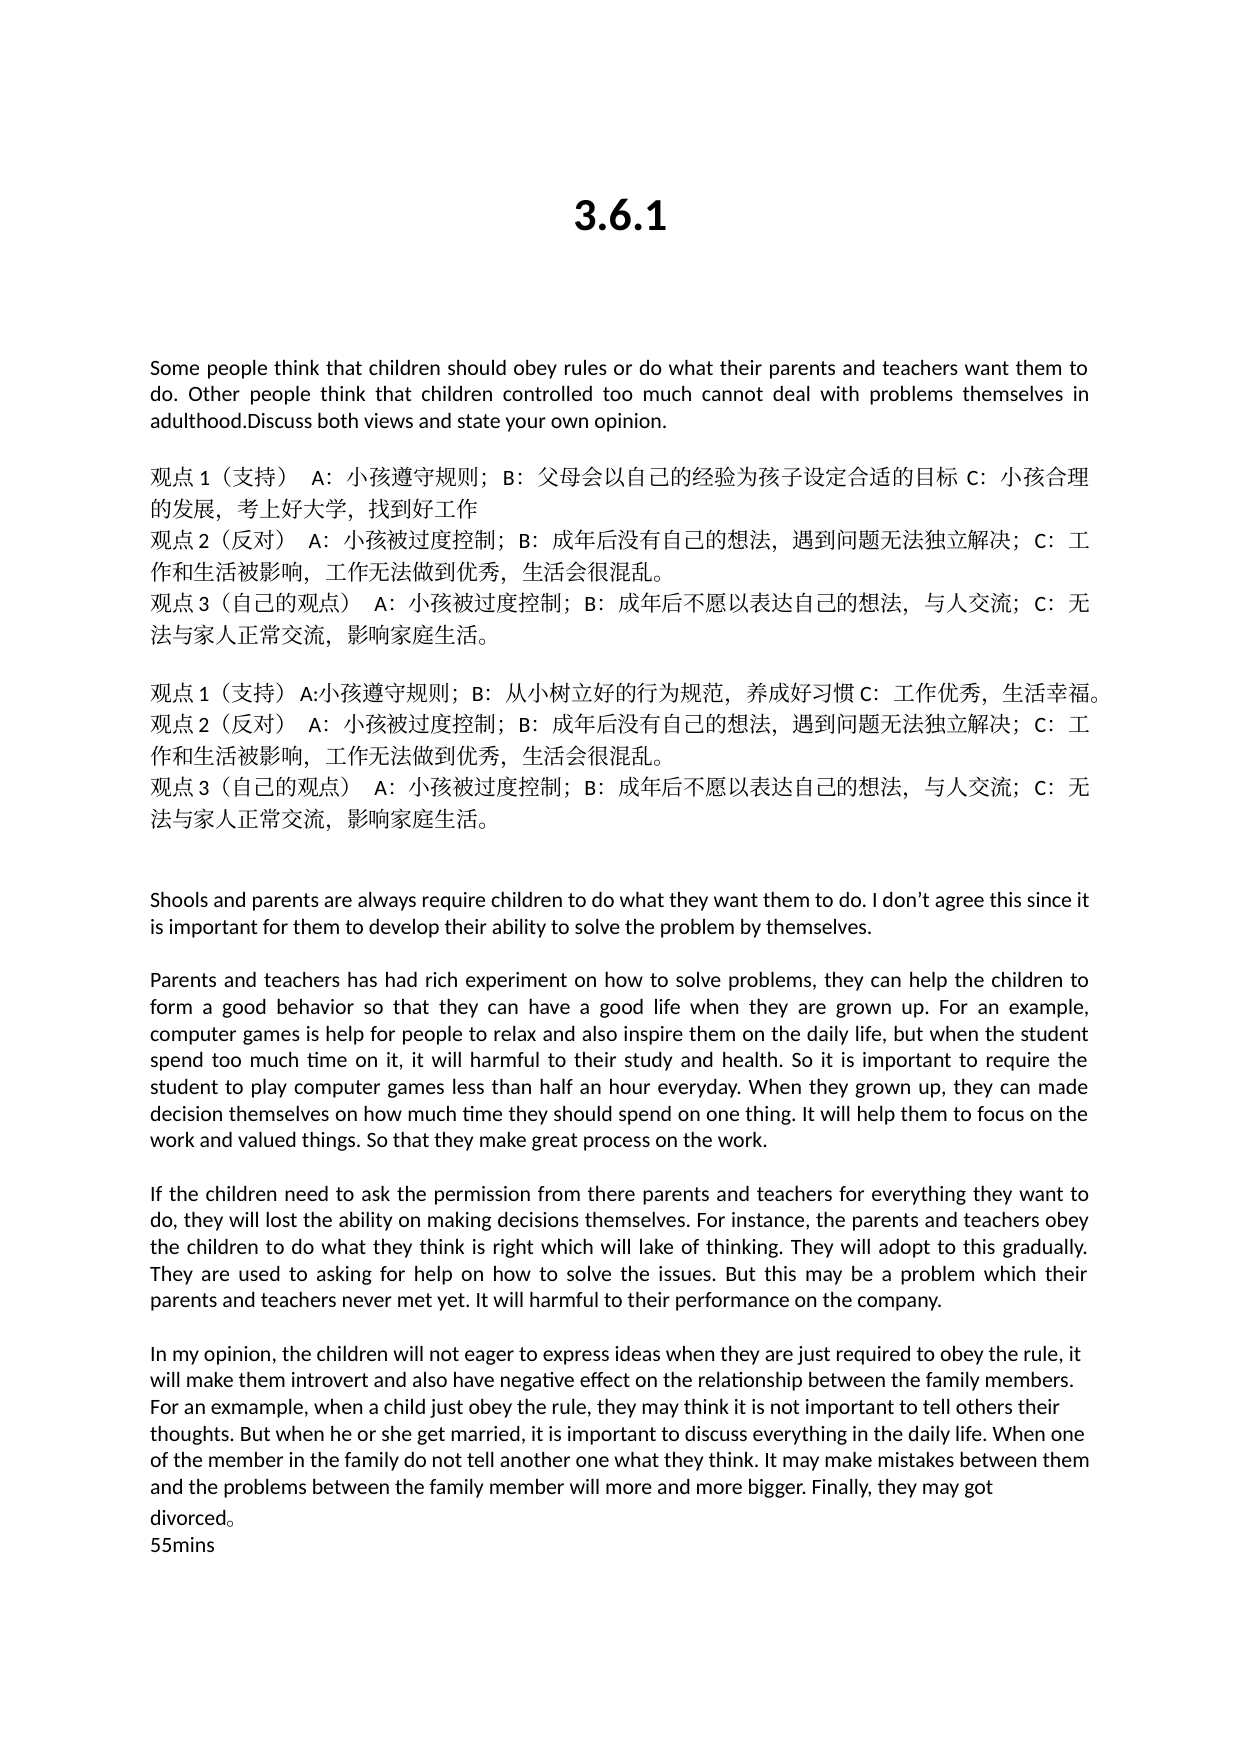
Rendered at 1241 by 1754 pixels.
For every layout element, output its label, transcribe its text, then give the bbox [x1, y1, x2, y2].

text Some people think that children should obey rules or do what their parents and teachers want them to do. Other people think that children controlled too much cannot deal with problems themselves in adulthood.Discuss both views and state your own opinion. [150, 354, 1090, 434]
text In my opinion, the children will not eager to express ideas when they are just required to obey the rule, it will make them introvert and also have negative effect on the relationship between the family members. For an exmample, when a child just obey the rule, they may think it is not important to tell others their thoughts. But when he or she get married, it is important to discuss everything in the daily life. When one of the member in the family do not tell another one what they think. It may make mistakes between them and the problems between the family member will more and more bigger. Finally, they may got divorced。 [150, 1340, 1090, 1531]
text 观点1（支持） A：小孩遵守规则；B：父母会以自己的经验为孩子设定合适的目标 C：小孩合理的发展，考上好大学，找到好工作 [150, 461, 1090, 523]
text 观点3（自己的观点） A：小孩被过度控制；B：成年后不愿以表达自己的想法，与人交流；C：无法与家人正常交流，影响家庭生活。 [150, 586, 1090, 649]
text 55mins [150, 1531, 1090, 1558]
text 观点3（自己的观点） A：小孩被过度控制；B：成年后不愿以表达自己的想法，与人交流；C：无法与家人正常交流，影响家庭生活。 [150, 770, 1090, 833]
text Shools and parents are always require children to do what they want them to do. I don’t agree this since it is important for them to develop their ability to solve the problem by themselves. [150, 887, 1090, 940]
text Parents and teachers has had rich experiment on how to solve problems, they can help the children to form a good behavior so that they can have a good life when they are grown up. For an example, computer games is help for people to relax and also inspire them on the daily life, but when the student spend too much time on it, it will harmful to their study and health. So it is important to require the student to play computer games less than half an hour everyday. When they grown up, they can made decision themselves on how much time they should spend on one thing. It will help them to focus on the work and valued things. So that they make great process on the work. [150, 967, 1090, 1153]
text 观点2（反对） A：小孩被过度控制；B：成年后没有自己的想法，遇到问题无法独立解决；C：工作和生活被影响，工作无法做到优秀，生活会很混乱。 [150, 707, 1090, 770]
text If the children need to ask the permission from there parents and teachers for everything they want to do, they will lost the ability on making decisions themselves. For instance, the parents and teachers obey the children to do what they think is right which will lake of thinking. They will adopt to this gradually. They are used to asking for help on how to solve the issues. But this may be a problem which their parents and teachers never met yet. It will harmful to their performance on the company. [150, 1180, 1090, 1313]
text 观点1（支持） A:小孩遵守规则；B：从小树立好的行为规范，养成好习惯C：工作优秀，生活幸福。 [150, 676, 1090, 707]
subtitle 3.6.1 [150, 185, 1090, 241]
text 观点2（反对） A：小孩被过度控制；B：成年后没有自己的想法，遇到问题无法独立解决；C：工作和生活被影响，工作无法做到优秀，生活会很混乱。 [150, 523, 1090, 586]
